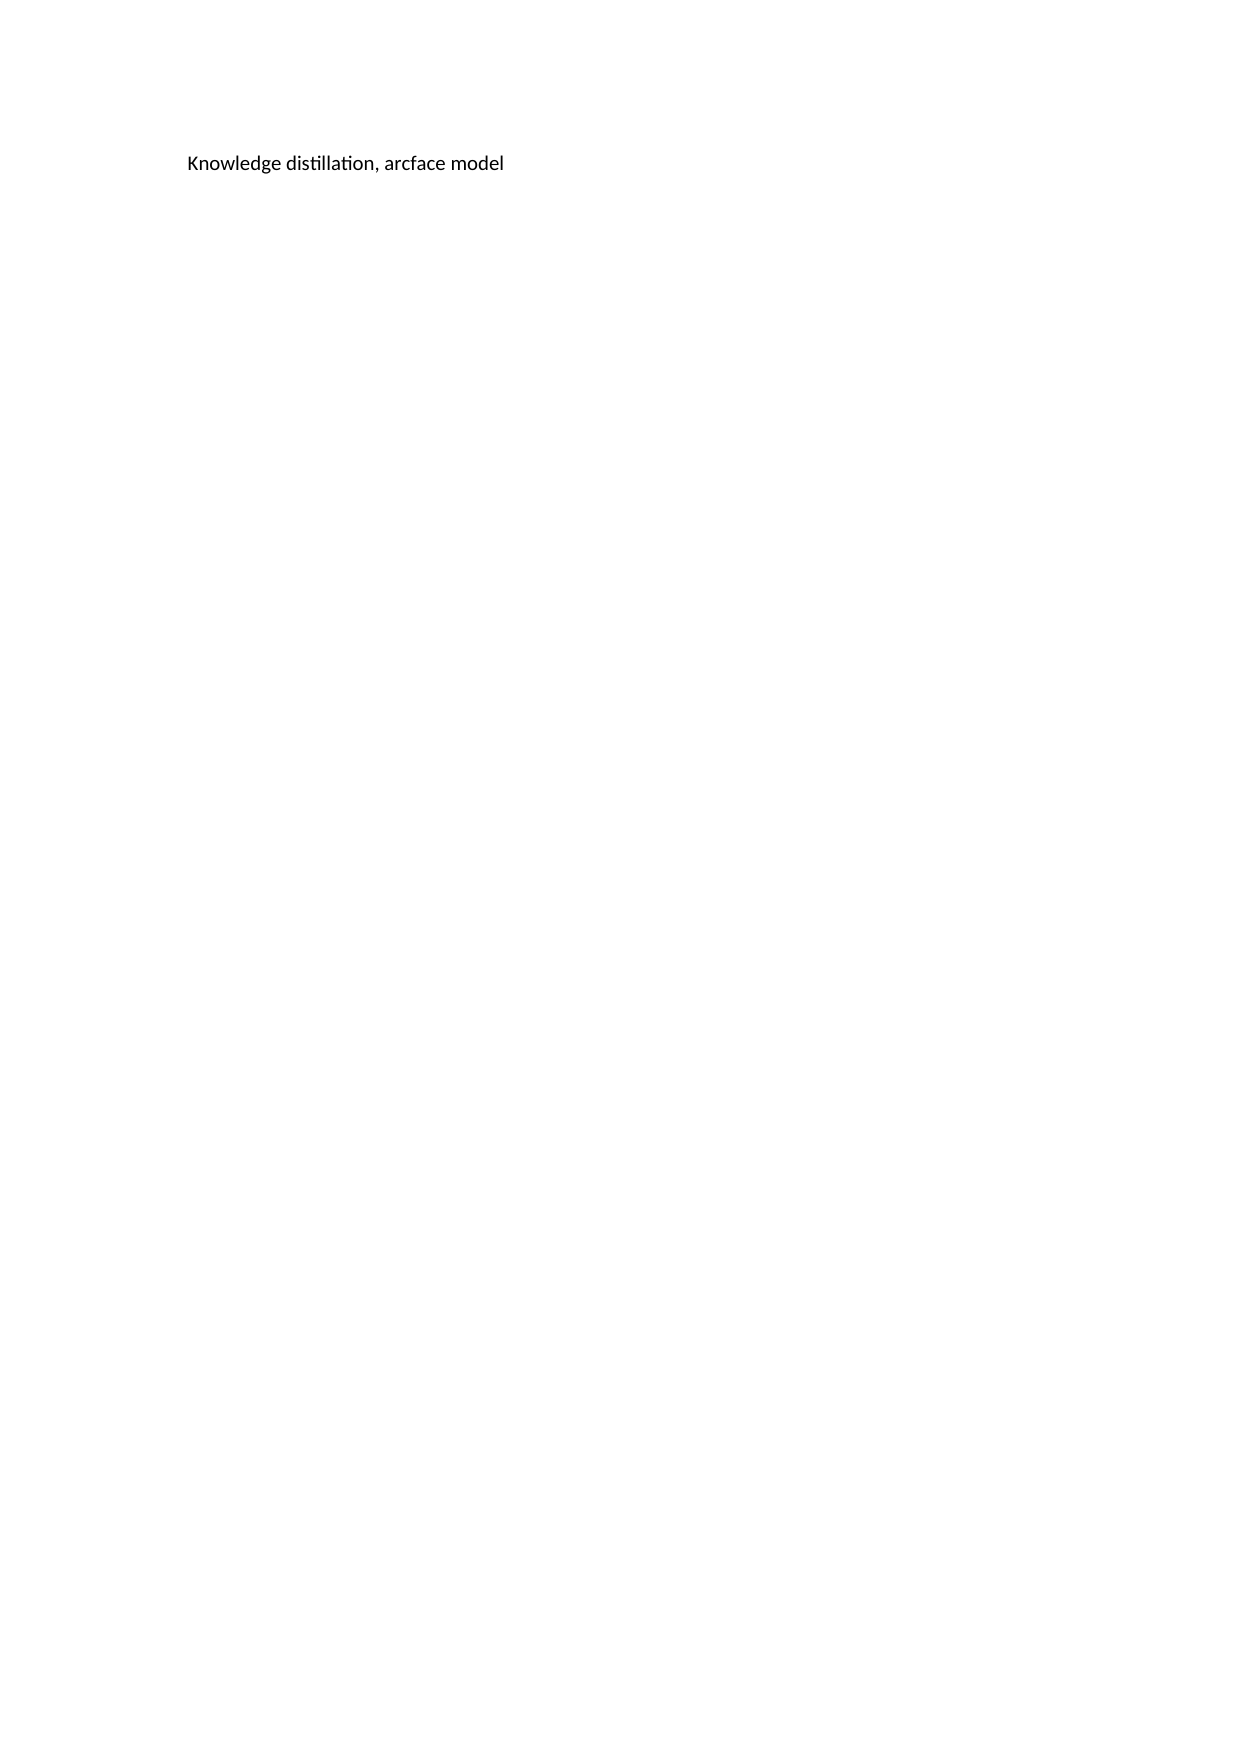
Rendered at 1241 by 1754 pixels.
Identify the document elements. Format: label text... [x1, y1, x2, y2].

text Knowledge distillation, arcface model [187, 150, 1053, 175]
